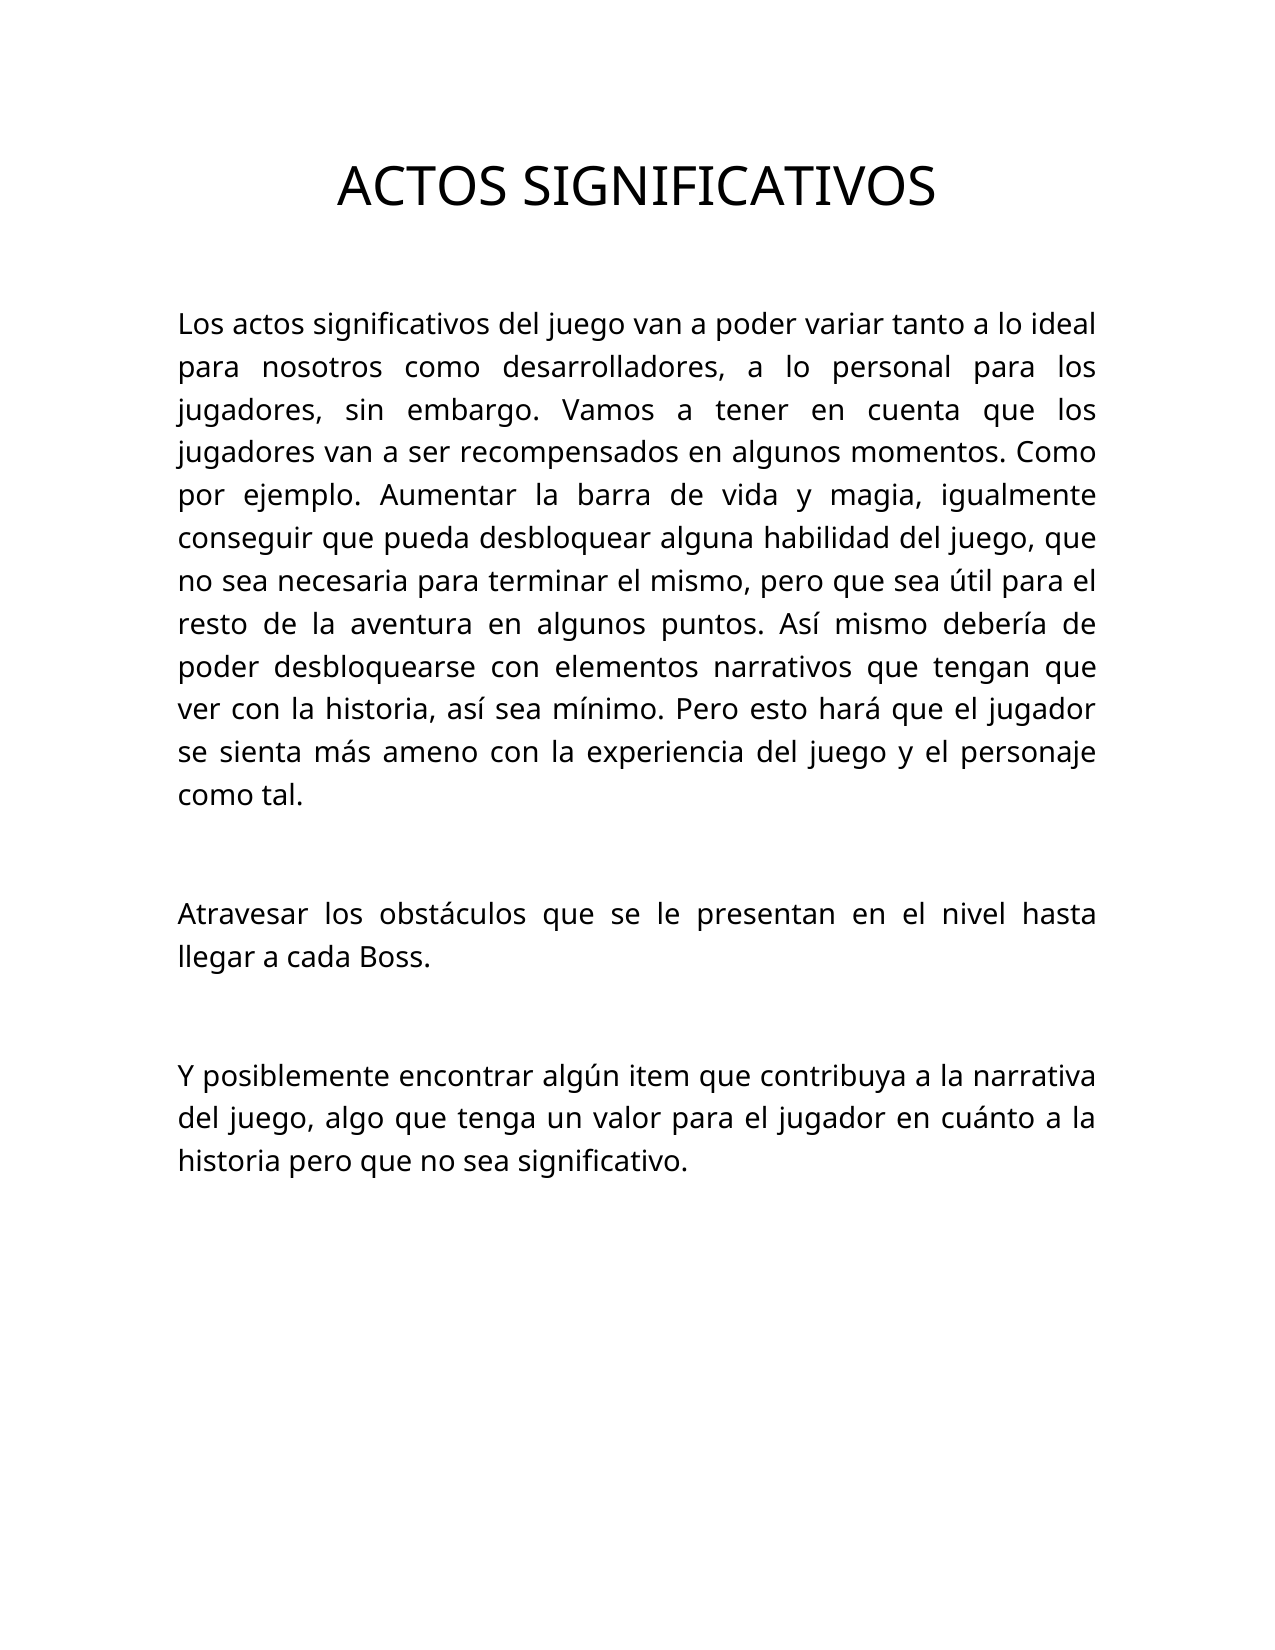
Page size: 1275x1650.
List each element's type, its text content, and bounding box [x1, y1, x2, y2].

text ACTOS SIGNIFICATIVOS [177, 148, 1098, 221]
text Y posiblemente encontrar algún item que contribuya a la narrativa del juego, algo que tenga un valor para el jugador en cuánto a la historia pero que no sea significativo. [177, 1055, 1098, 1180]
text Atravesar los obstáculos que se le presentan en el nivel hasta llegar a cada Boss. [177, 893, 1098, 976]
text Los actos significativos del juego van a poder variar tanto a lo ideal para nosotros como desarrolladores, a lo personal para los jugadores, sin embargo. Vamos a tener en cuenta que los jugadores van a ser recompensados en algunos momentos. Como por ejemplo. Aumentar la barra de vida y magia, igualmente conseguir que pueda desbloquear alguna habilidad del juego, que no sea necesaria para terminar el mismo, pero que sea útil para el resto de la aventura en algunos puntos. Así mismo debería de poder desbloquearse con elementos narrativos que tengan que ver con la historia, así sea mínimo. Pero esto hará que el jugador se sienta más ameno con la experiencia del juego y el personaje como tal. [177, 303, 1098, 814]
